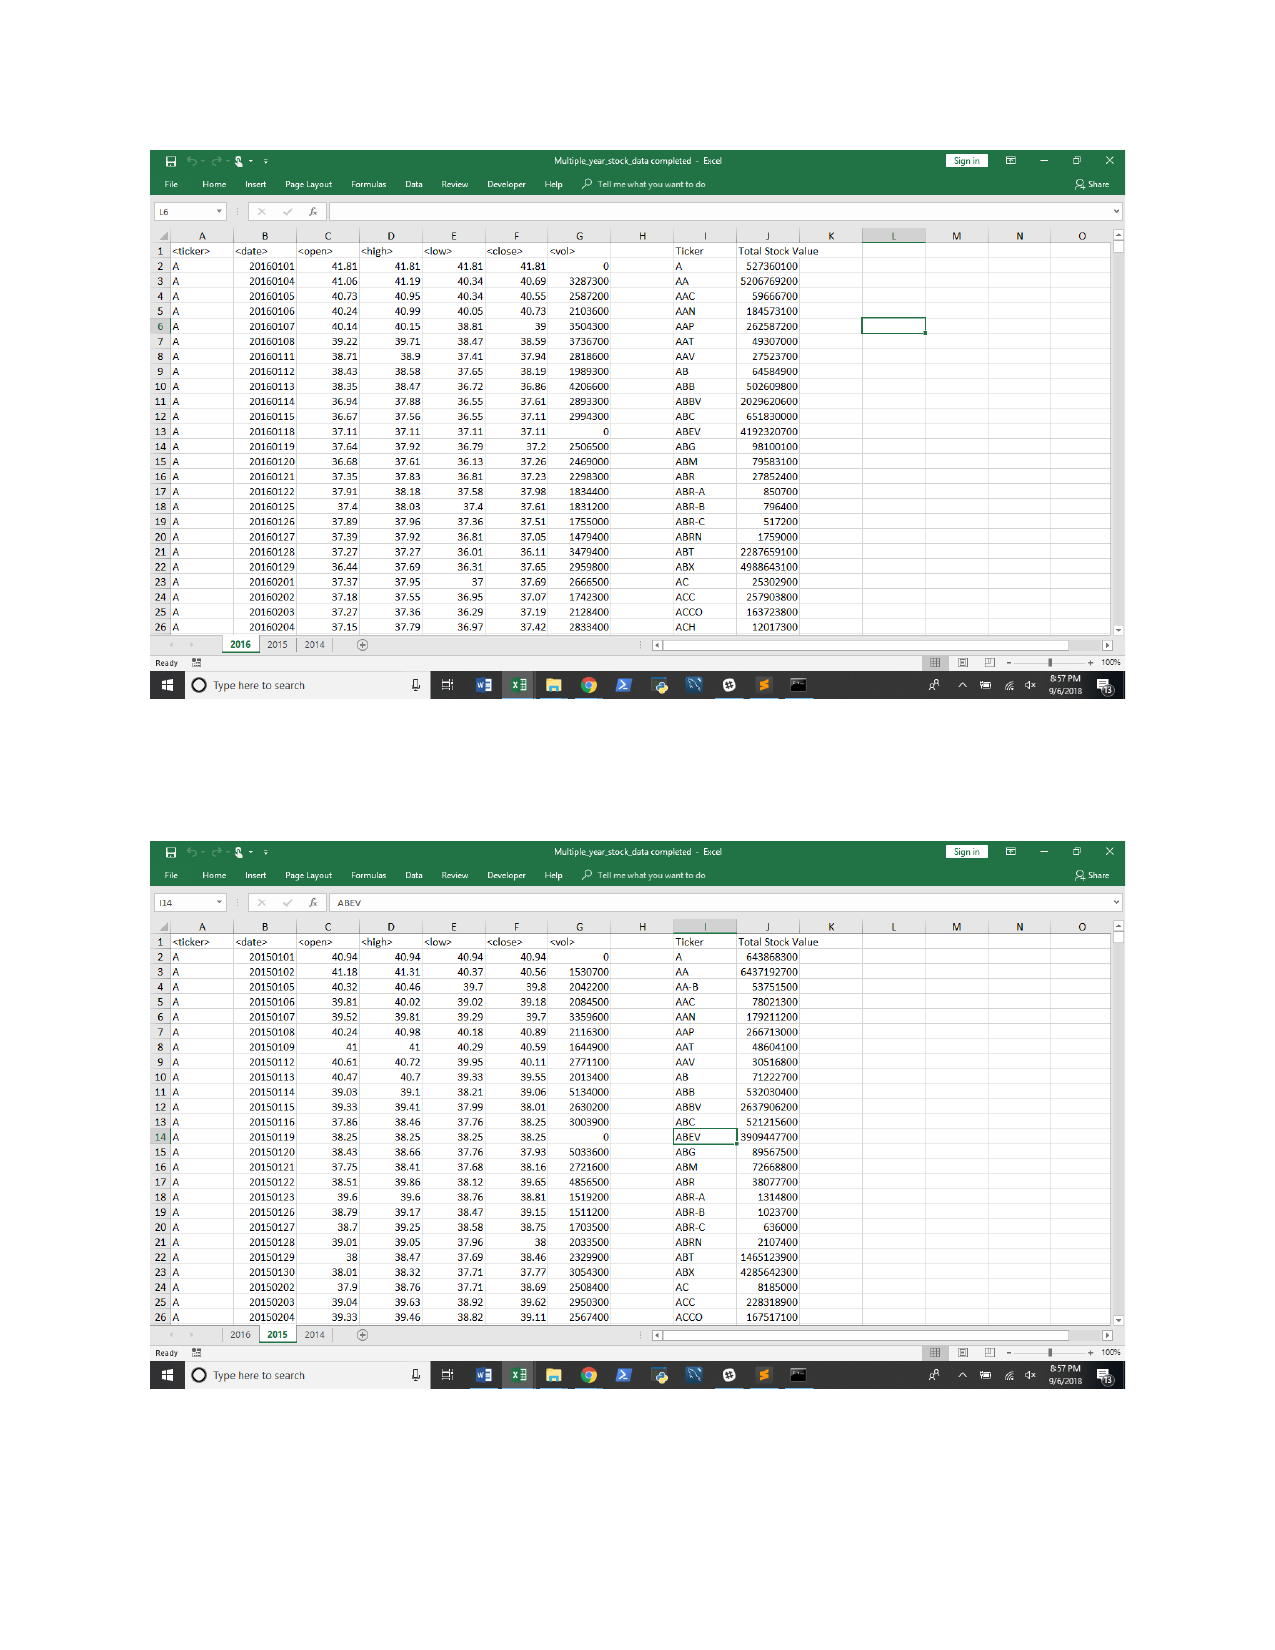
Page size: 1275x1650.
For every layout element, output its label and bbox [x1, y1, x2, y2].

picture [150, 841, 1125, 1389]
picture [150, 150, 1125, 699]
